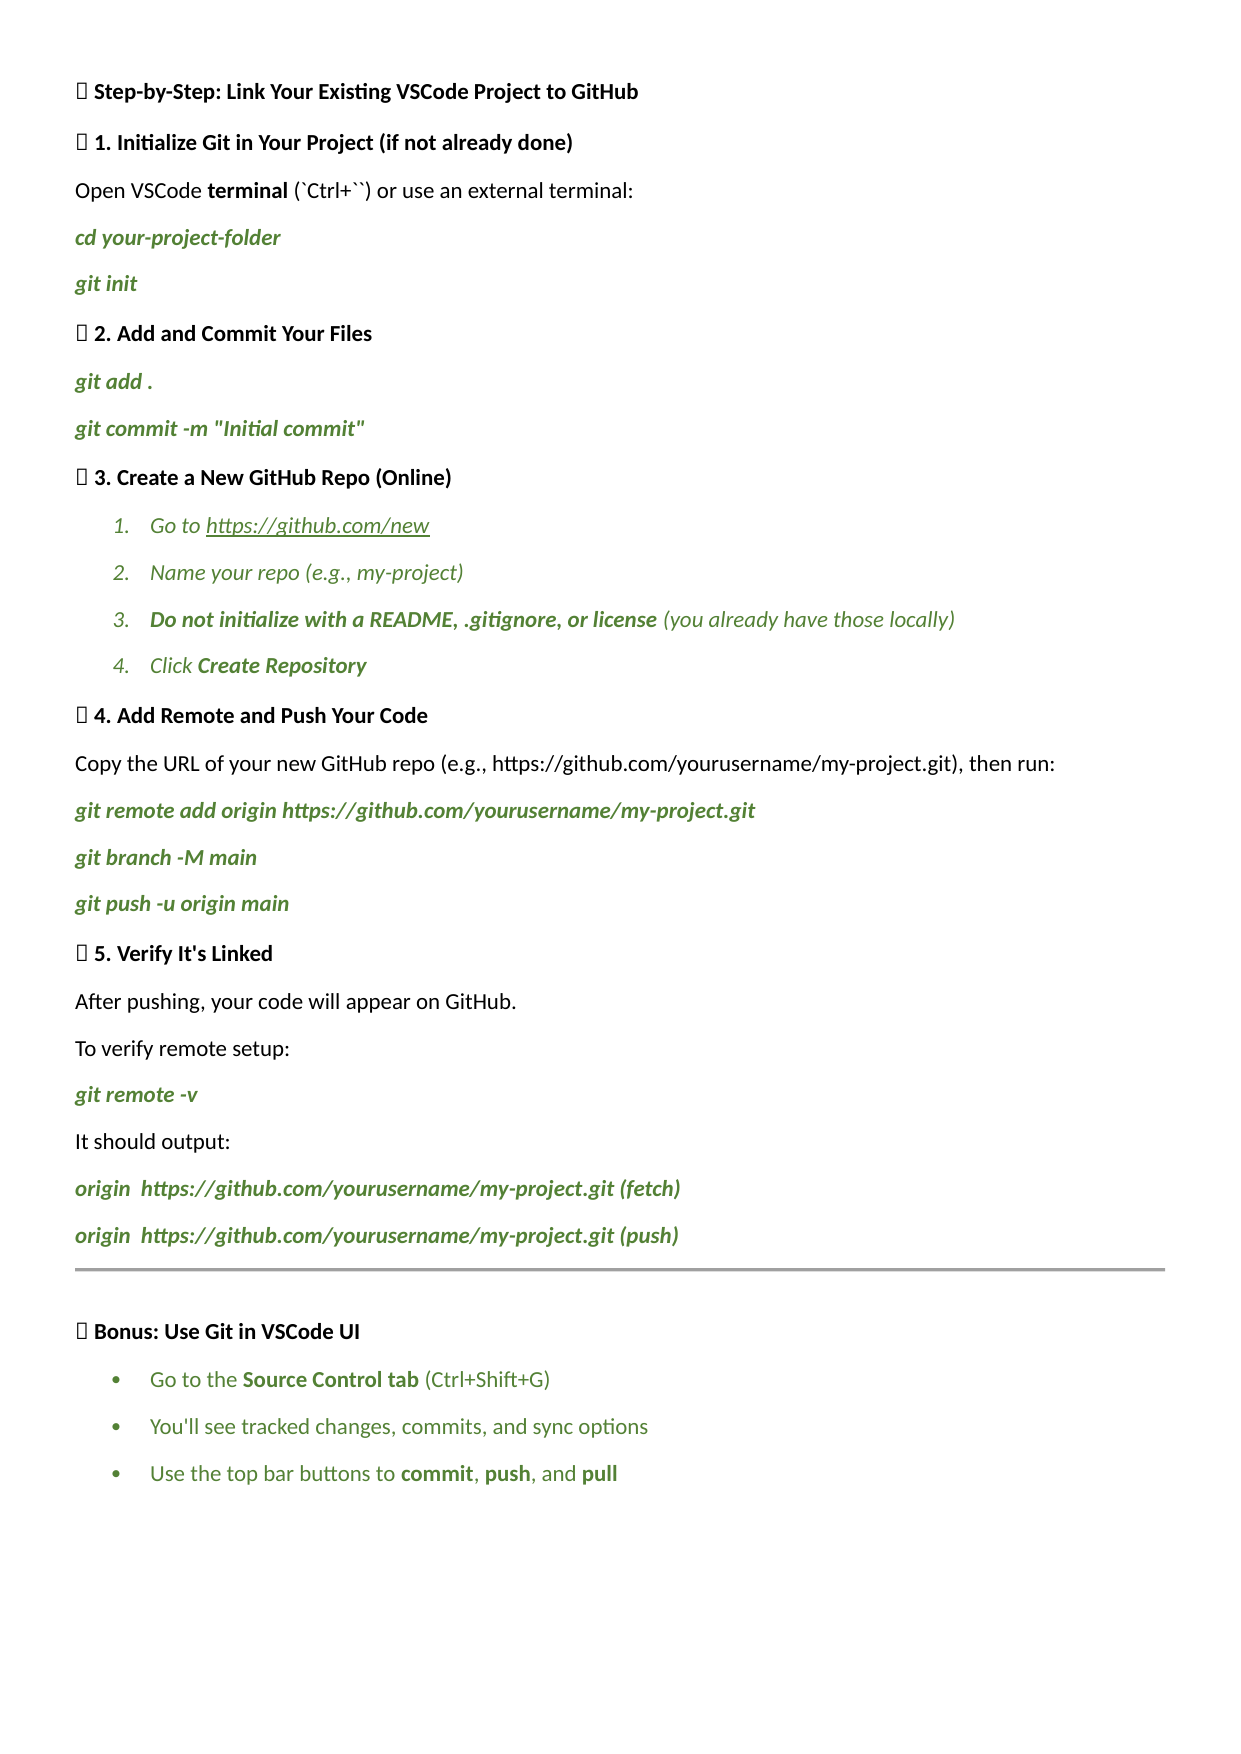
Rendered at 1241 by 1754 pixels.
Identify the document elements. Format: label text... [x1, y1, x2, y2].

text git branch -M main [75, 843, 1165, 871]
text git push -u origin main [75, 889, 1165, 918]
list Do not initialize with a README, .gitignore, or license (you already have those locally) [112, 605, 1165, 633]
text To verify remote setup: [75, 1034, 1165, 1062]
text git add . [75, 367, 1165, 395]
text ✅ 5. Verify It's Linked [75, 936, 1165, 968]
text ✅ 3. Create a New GitHub Repo (Online) [75, 461, 1165, 492]
text 🔧 Step-by-Step: Link Your Existing VSCode Project to GitHub [75, 75, 1165, 106]
text origin https://github.com/yourusername/my-project.git (fetch) [75, 1174, 1165, 1202]
text It should output: [75, 1127, 1165, 1156]
list You'll see tracked changes, commits, and sync options [112, 1412, 1165, 1440]
text Open VSCode terminal (`Ctrl+``) or use an external terminal: [75, 176, 1165, 204]
text After pushing, your code will appear on GitHub. [75, 987, 1165, 1015]
text git remote -v [75, 1081, 1165, 1109]
text git init [75, 269, 1165, 298]
text git commit -m "Initial commit" [75, 414, 1165, 442]
list Name your repo (e.g., my-project) [112, 558, 1165, 586]
text ✅ 1. Initialize Git in Your Project (if not already done) [75, 125, 1165, 157]
text git remote add origin https://github.com/yourusername/my-project.git [75, 796, 1165, 824]
text 🧠 Bonus: Use Git in VSCode UI [75, 1315, 1165, 1346]
text Copy the URL of your new GitHub repo (e.g., https://github.com/yourusername/my-project.git), then run: [75, 749, 1165, 777]
list Go to https://github.com/new [112, 511, 1165, 539]
list Use the top bar buttons to commit, push, and pull [112, 1459, 1165, 1487]
list Click Create Repository [112, 652, 1165, 680]
text cd your-project-folder [75, 223, 1165, 251]
text origin https://github.com/yourusername/my-project.git (push) [75, 1221, 1165, 1249]
list Go to the Source Control tab (Ctrl+Shift+G) [112, 1365, 1165, 1393]
text ✅ 2. Add and Commit Your Files [75, 316, 1165, 348]
text ✅ 4. Add Remote and Push Your Code [75, 698, 1165, 730]
